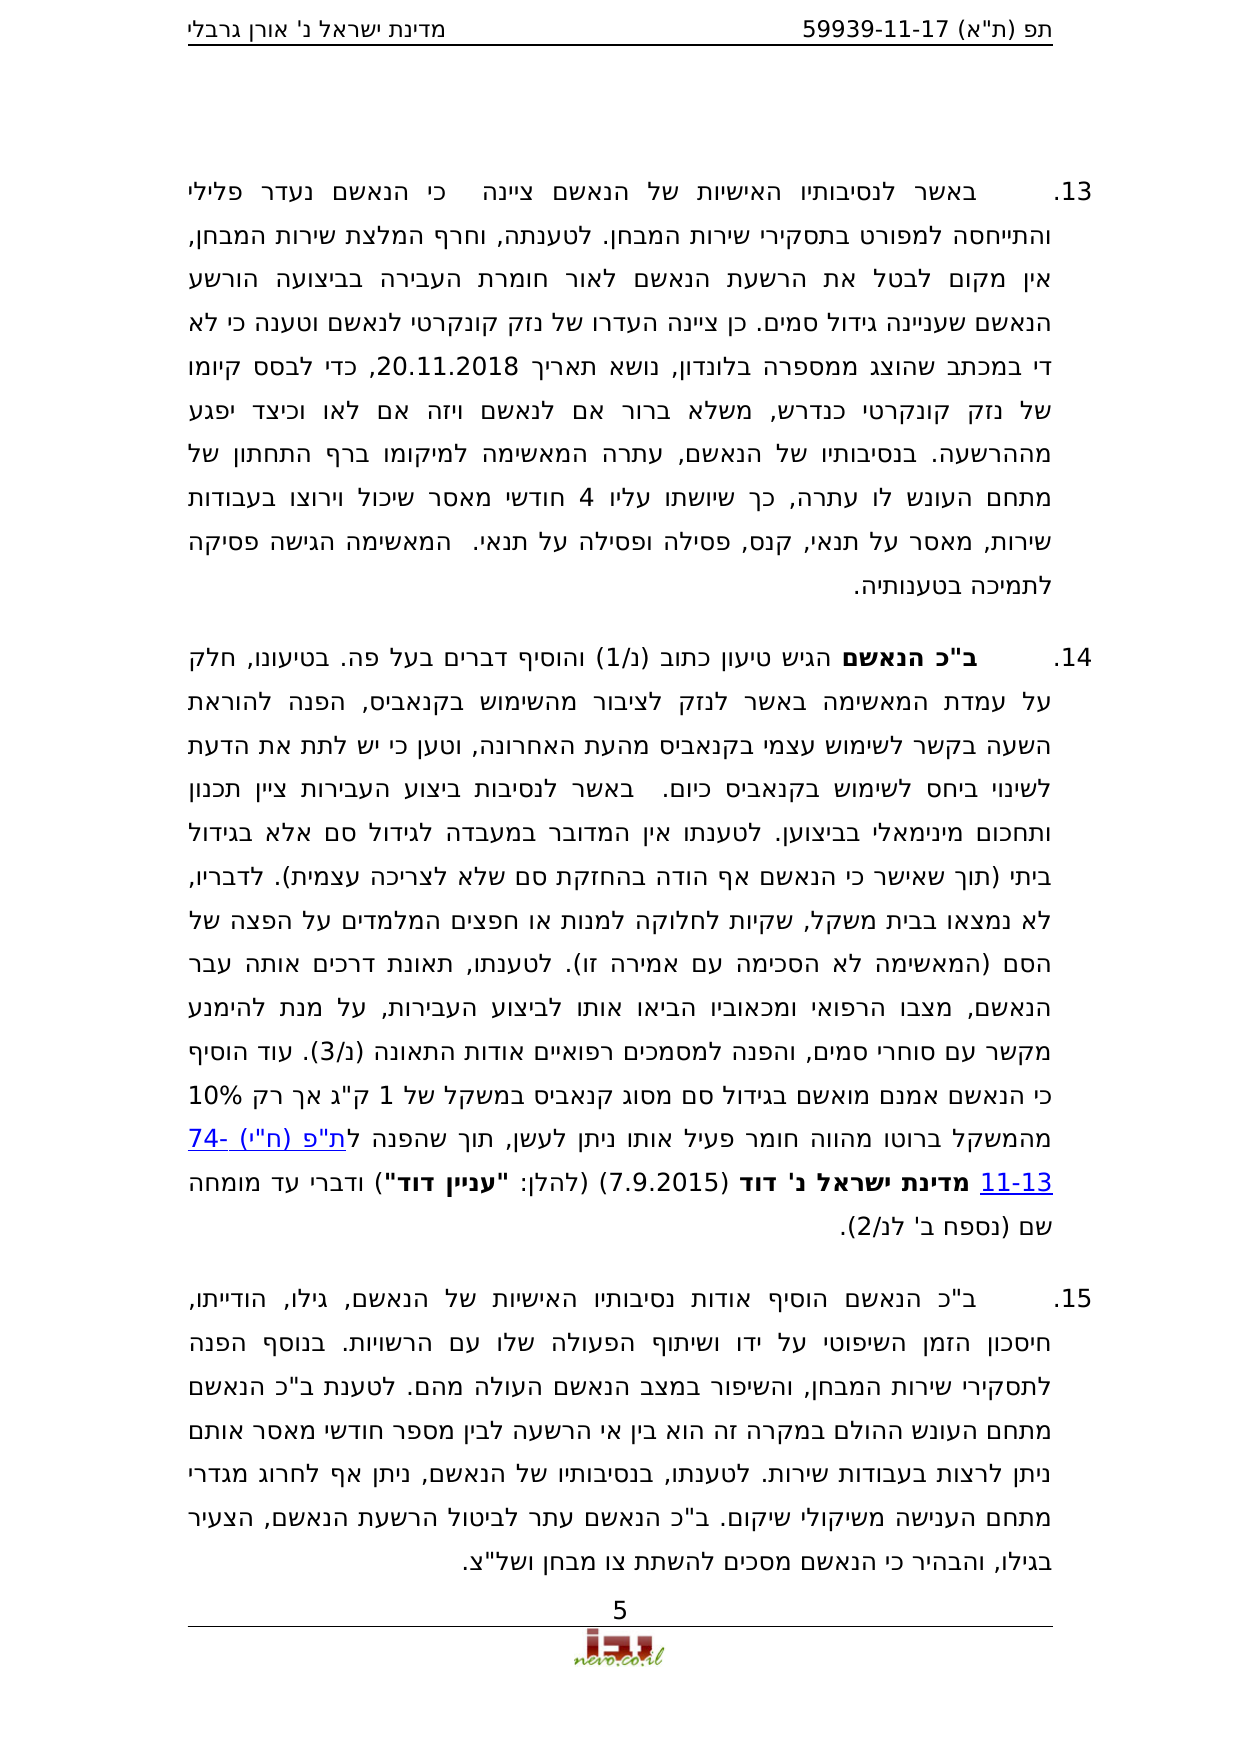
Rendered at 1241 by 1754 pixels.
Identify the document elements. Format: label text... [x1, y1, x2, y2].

list ב"כ הנאשם הוסיף אודות נסיבותיו האישיות של הנאשם, גילו, הודייתו, חיסכון הזמן השיפוטי על ידו ושיתוף הפעולה שלו עם הרשויות. בנוסף הפנה לתסקירי שירות המבחן, והשיפור במצב הנאשם העולה מהם. לטענת ב"כ הנאשם מתחם העונש ההולם במקרה זה הוא בין אי הרשעה לבין מספר חודשי מאסר אותם ניתן לרצות בעבודות שירות. לטענתו, בנסיבותיו של הנאשם, ניתן אף לחרוג מגדרי מתחם הענישה משיקולי שיקום. ב"כ הנאשם עתר לביטול הרשעת הנאשם, הצעיר בגילו, והבהיר כי הנאשם מסכים להשתת צו מבחן ושל"צ. [187, 1285, 1053, 1576]
list ב"כ הנאשם הגיש טיעון כתוב (נ/1) והוסיף דברים בעל פה. בטיעונו, חלק על עמדת המאשימה באשר לנזק לציבור מהשימוש בקנאביס, הפנה להוראת השעה בקשר לשימוש עצמי בקנאביס מהעת האחרונה, וטען כי יש לתת את הדעת לשינוי ביחס לשימוש בקנאביס כיום. באשר לנסיבות ביצוע העבירות ציין תכנון ותחכום מינימאלי בביצוען. לטענתו אין המדובר במעבדה לגידול סם אלא בגידול ביתי (תוך שאישר כי הנאשם אף הודה בהחזקת סם שלא לצריכה עצמית). לדבריו, לא נמצאו בבית משקל, שקיות לחלוקה למנות או חפצים המלמדים על הפצה של הסם (המאשימה לא הסכימה עם אמירה זו). לטענתו, תאונת דרכים אותה עבר הנאשם, מצבו הרפואי ומכאוביו הביאו אותו לביצוע העבירות, על מנת להימנע מקשר עם סוחרי סמים, והפנה למסמכים רפואיים אודות התאונה (נ/3). עוד הוסיף כי הנאשם אמנם מואשם בגידול סם מסוג קנאביס במשקל של 1 ק"ג אך רק 10% מהמשקל ברוטו מהווה חומר פעיל אותו ניתן לעשן, תוך שהפנה לת"פ (ח"י) 74-11-13 מדינת ישראל נ' דוד (7.9.2015) (להלן: "עניין דוד") ודברי עד מומחה שם (נספח ב' לנ/2). [187, 643, 1053, 1241]
picture [574, 1628, 666, 1667]
list באשר לנסיבותיו האישיות של הנאשם ציינה כי הנאשם נעדר פלילי והתייחסה למפורט בתסקירי שירות המבחן. לטענתה, וחרף המלצת שירות המבחן, אין מקום לבטל את הרשעת הנאשם לאור חומרת העבירה בביצועה הורשע הנאשם שעניינה גידול סמים. כן ציינה העדרו של נזק קונקרטי לנאשם וטענה כי לא די במכתב שהוצג ממספרה בלונדון, נושא תאריך 20.11.2018, כדי לבסס קיומו של נזק קונקרטי כנדרש, משלא ברור אם לנאשם ויזה אם לאו וכיצד יפגע מההרשעה. בנסיבותיו של הנאשם, עתרה המאשימה למיקומו ברף התחתון של מתחם העונש לו עתרה, כך שיושתו עליו 4 חודשי מאסר שיכול וירוצו בעבודות שירות, מאסר על תנאי, קנס, פסילה ופסילה על תנאי. המאשימה הגישה פסיקה לתמיכה בטענותיה. [187, 177, 1053, 600]
